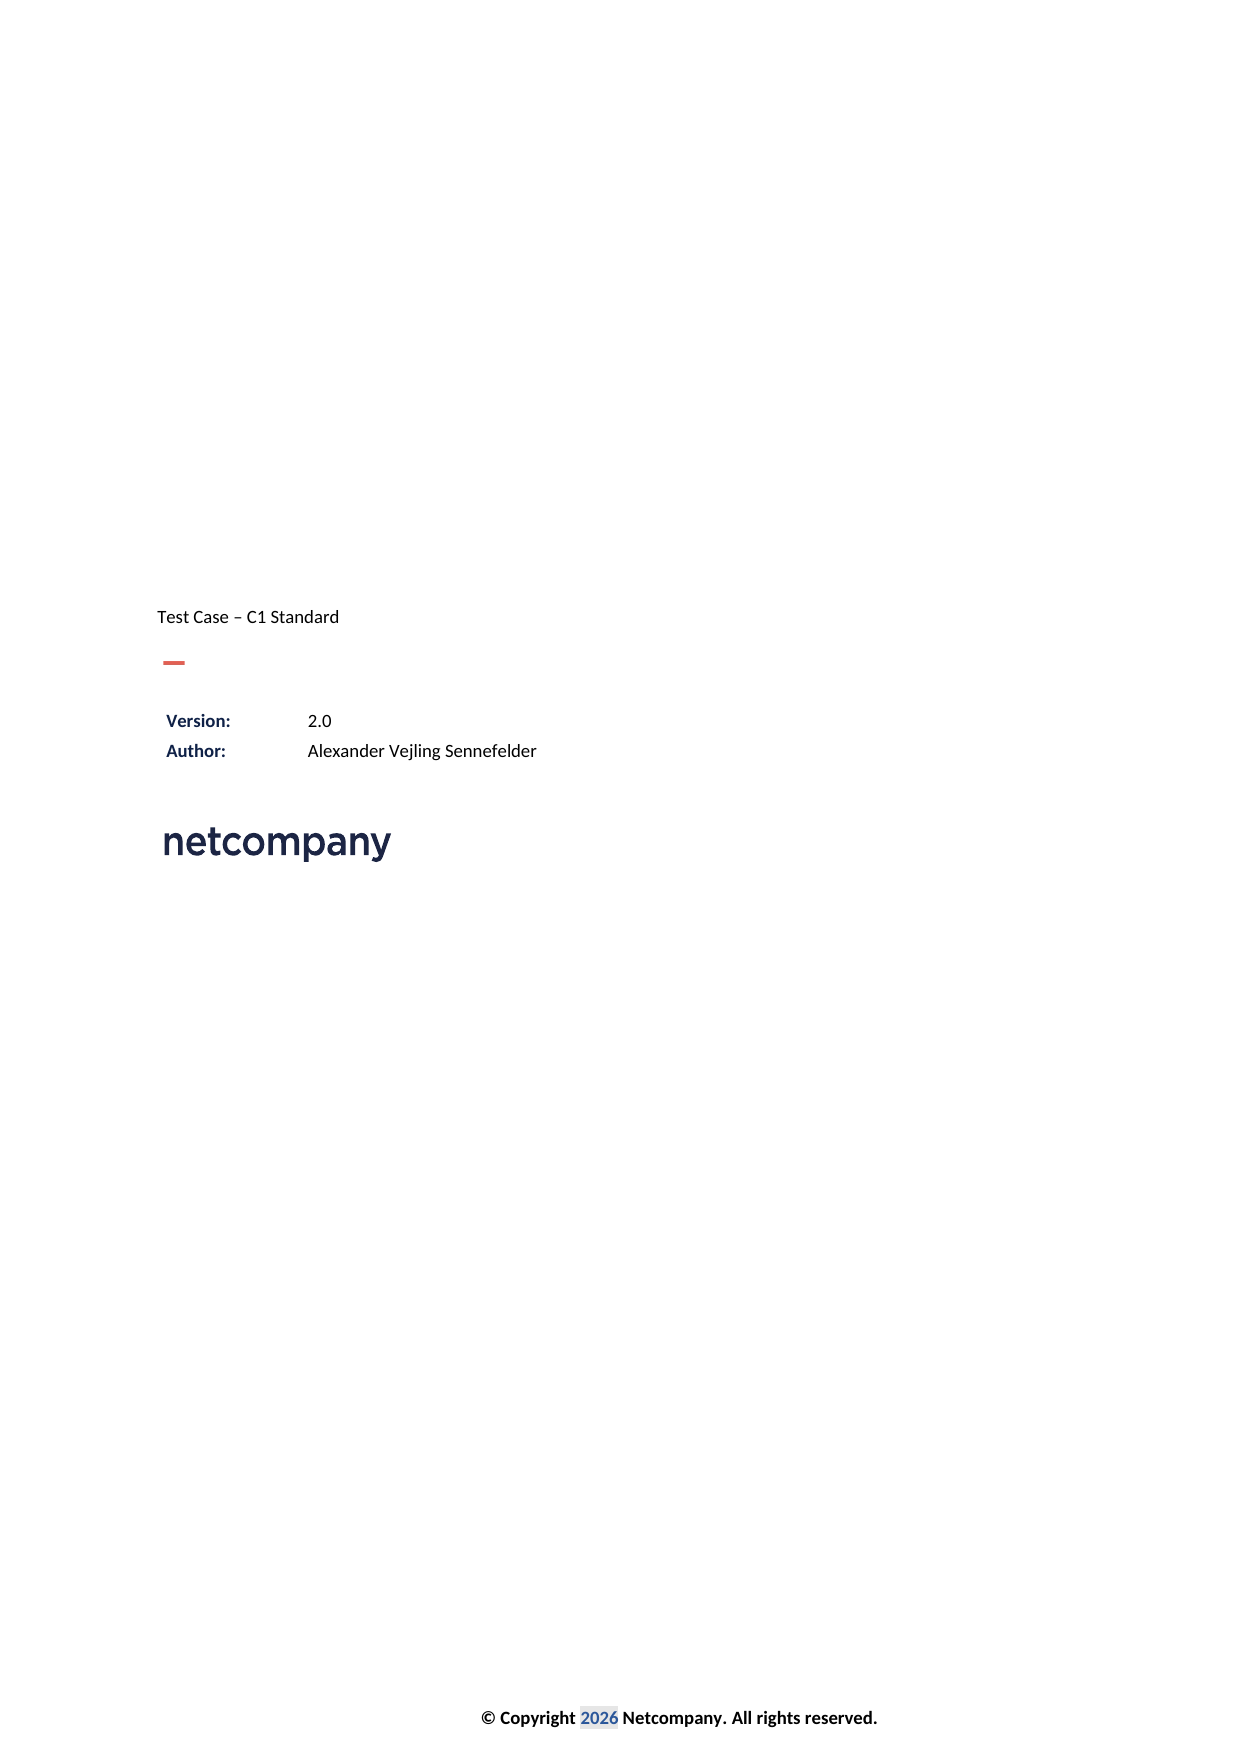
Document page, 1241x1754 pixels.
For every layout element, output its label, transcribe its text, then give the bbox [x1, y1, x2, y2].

table_cell Author: [128, 735, 269, 765]
picture [163, 661, 185, 665]
table_header Version: [128, 705, 269, 735]
